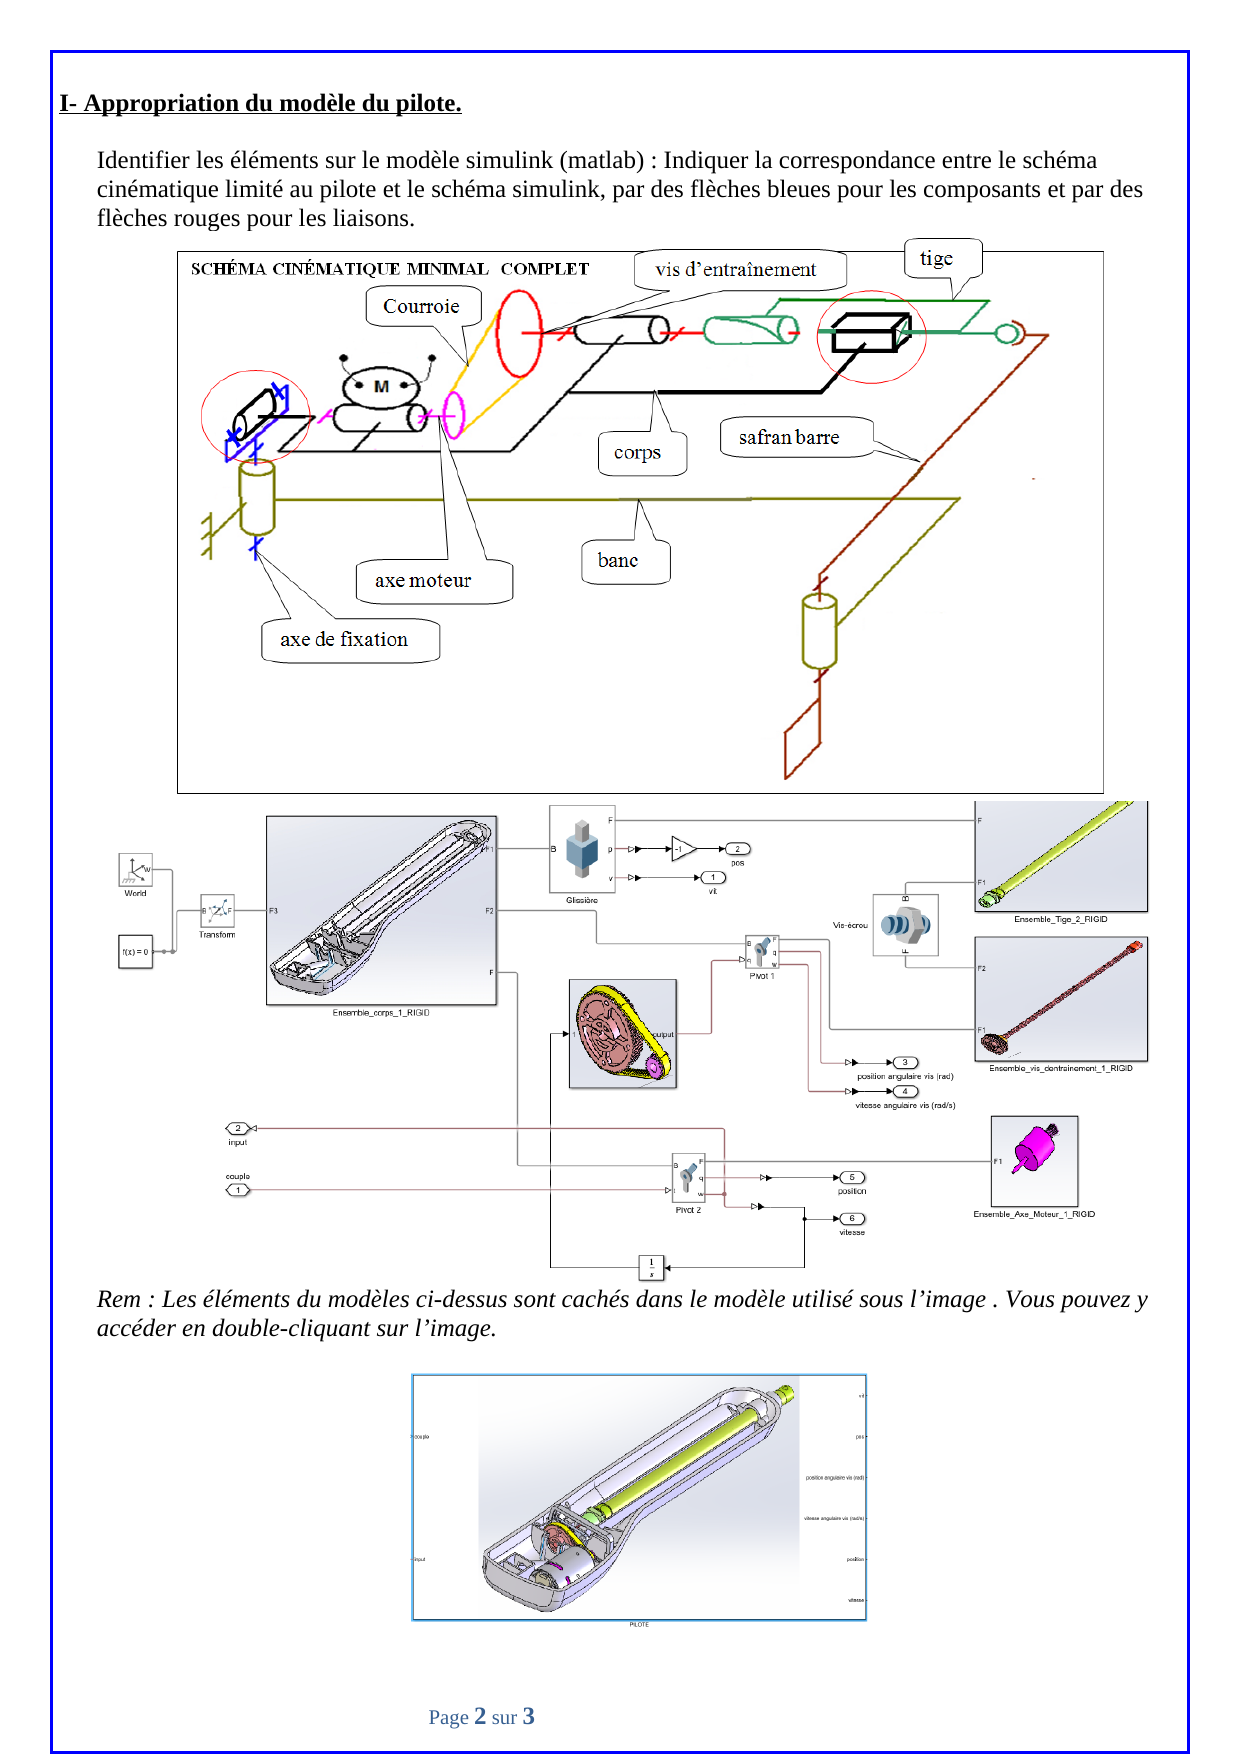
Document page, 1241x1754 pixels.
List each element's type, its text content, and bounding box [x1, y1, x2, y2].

picture [410, 1370, 868, 1630]
text I- Appropriation du modèle du pilote. [59, 88, 1181, 117]
text Identifier les éléments sur le modèle simulink (matlab) : Indiquer la correspondance entre le schéma cinématique limité au pilote et le schéma simulink, par des flèches bleues pour les composants et par des flèches rouges pour les liaisons. [97, 145, 1181, 232]
picture [106, 231, 1172, 1285]
text Rem : Les éléments du modèles ci-dessus sont cachés dans le modèle utilisé sous l’image . Vous pouvez y accéder en double-cliquant sur l’image. [97, 1284, 1181, 1342]
